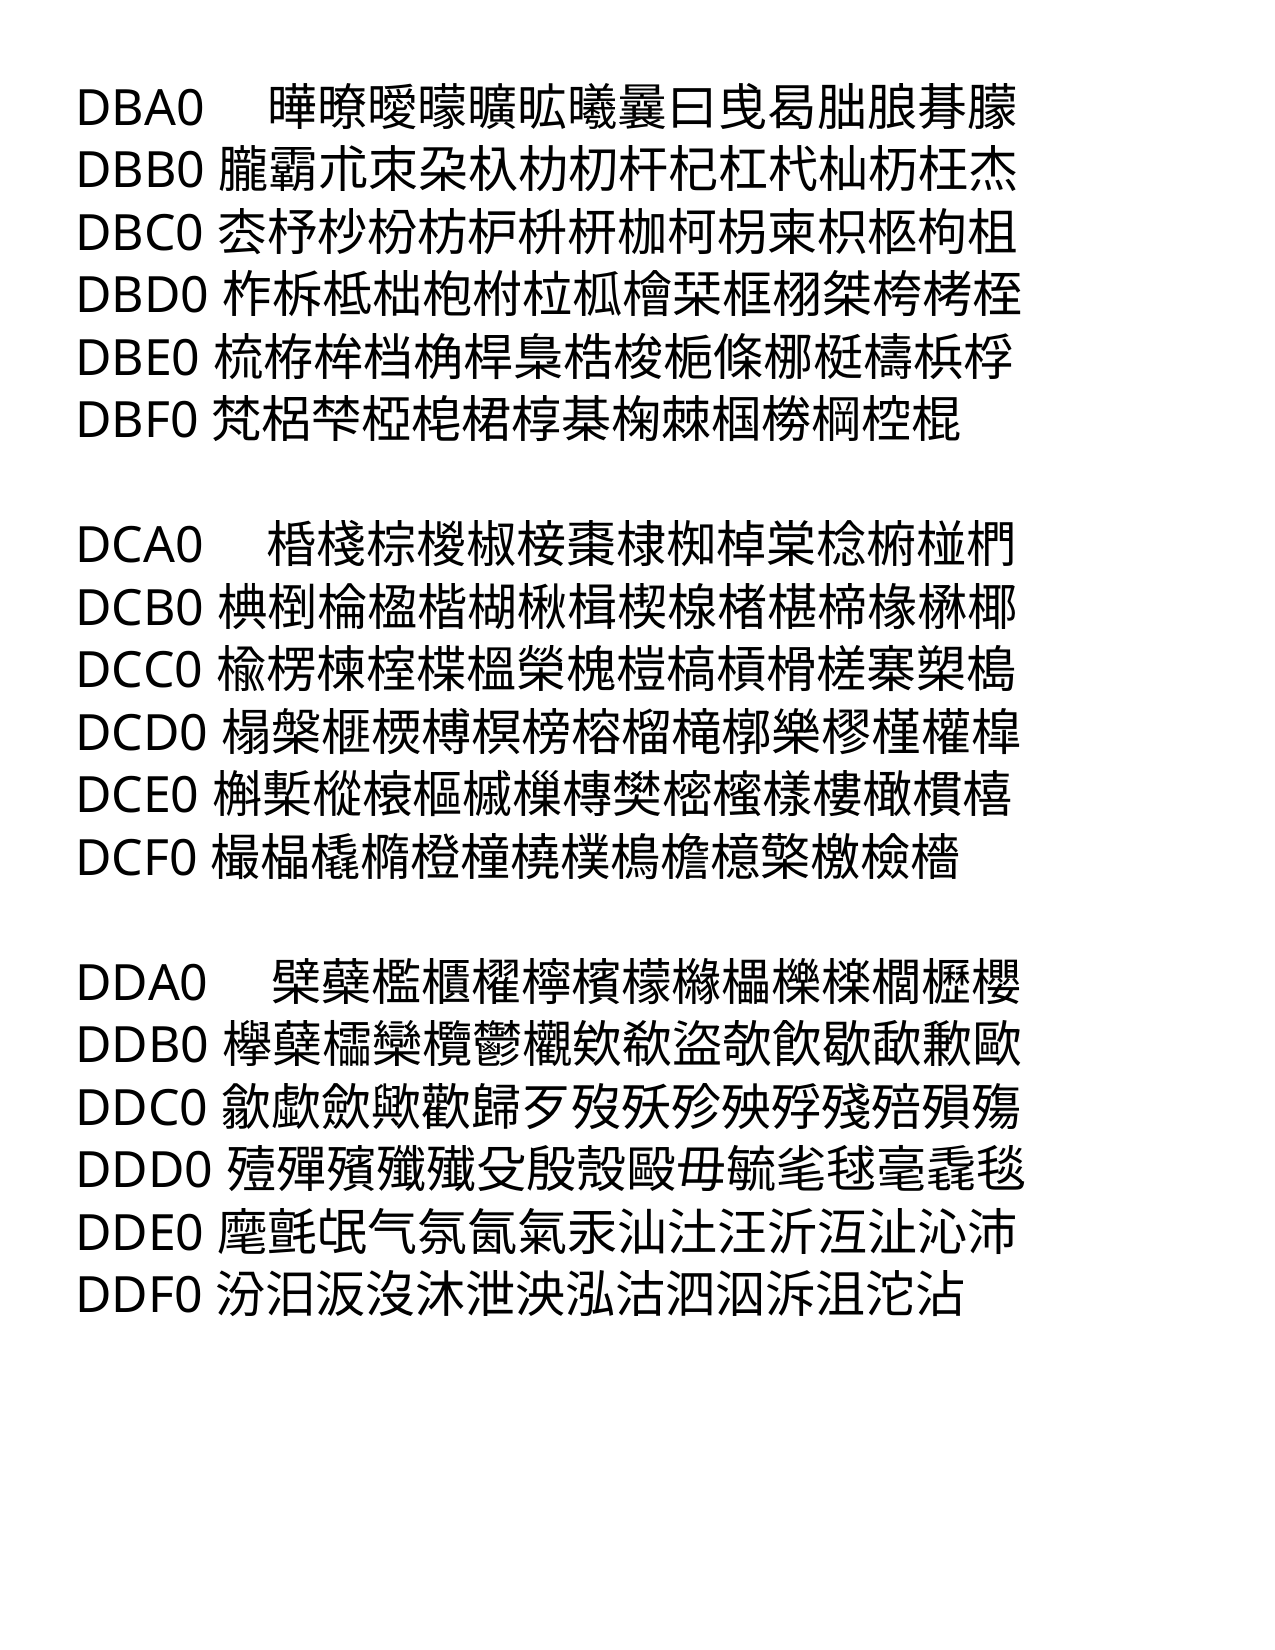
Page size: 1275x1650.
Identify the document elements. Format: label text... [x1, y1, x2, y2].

text DBC0 枩杼杪枌枋枦枡枅枷柯枴柬枳柩枸柤 [75, 200, 1200, 262]
text DDA0 檗蘗檻櫃櫂檸檳檬櫞櫑櫟檪櫚櫪櫻 [75, 950, 1200, 1012]
text DBE0 梳栫桙档桷桿梟梏梭梔條梛梃檮梹桴 [75, 325, 1200, 387]
text DCE0 槲槧樅榱樞槭樔槫樊樒櫁樣樓橄樌橲 [75, 762, 1200, 825]
text DCA0 棔棧棕椶椒椄棗棣椥棹棠棯椨椪椚 [75, 512, 1200, 575]
text DDF0 汾汨汳沒沐泄泱泓沽泗泅泝沮沱沾 [75, 1262, 1200, 1325]
text DCF0 樶橸橇橢橙橦橈樸樢檐檍檠檄檢檣 [75, 825, 1200, 887]
text DDE0 麾氈氓气氛氤氣汞汕汢汪沂沍沚沁沛 [75, 1200, 1200, 1262]
text DCD0 榻槃榧樮榑榠榜榕榴槞槨樂樛槿權槹 [75, 700, 1200, 762]
text DBF0 梵梠梺椏梍桾椁棊椈棘椢椦棡椌棍 [75, 387, 1200, 450]
text DBB0 朧霸朮朿朶杁朸朷杆杞杠杙杣杤枉杰 [75, 137, 1200, 200]
text DBD0 柞柝柢柮枹柎柆柧檜栞框栩桀桍栲桎 [75, 262, 1200, 325]
text DDB0 欅蘖櫺欒欖鬱欟欸欷盜欹飮歇歃歉歐 [75, 1012, 1200, 1075]
text DCC0 楡楞楝榁楪榲榮槐榿槁槓榾槎寨槊槝 [75, 637, 1200, 700]
text DCB0 椣椡棆楹楷楜楸楫楔楾楮椹楴椽楙椰 [75, 575, 1200, 637]
text DDC0 歙歔歛歟歡歸歹歿殀殄殃殍殘殕殞殤 [75, 1075, 1200, 1137]
text DBA0 曄暸曖曚曠昿曦曩曰曵曷朏朖朞朦 [75, 75, 1200, 137]
text DDD0 殪殫殯殲殱殳殷殼毆毋毓毟毬毫毳毯 [75, 1137, 1200, 1200]
